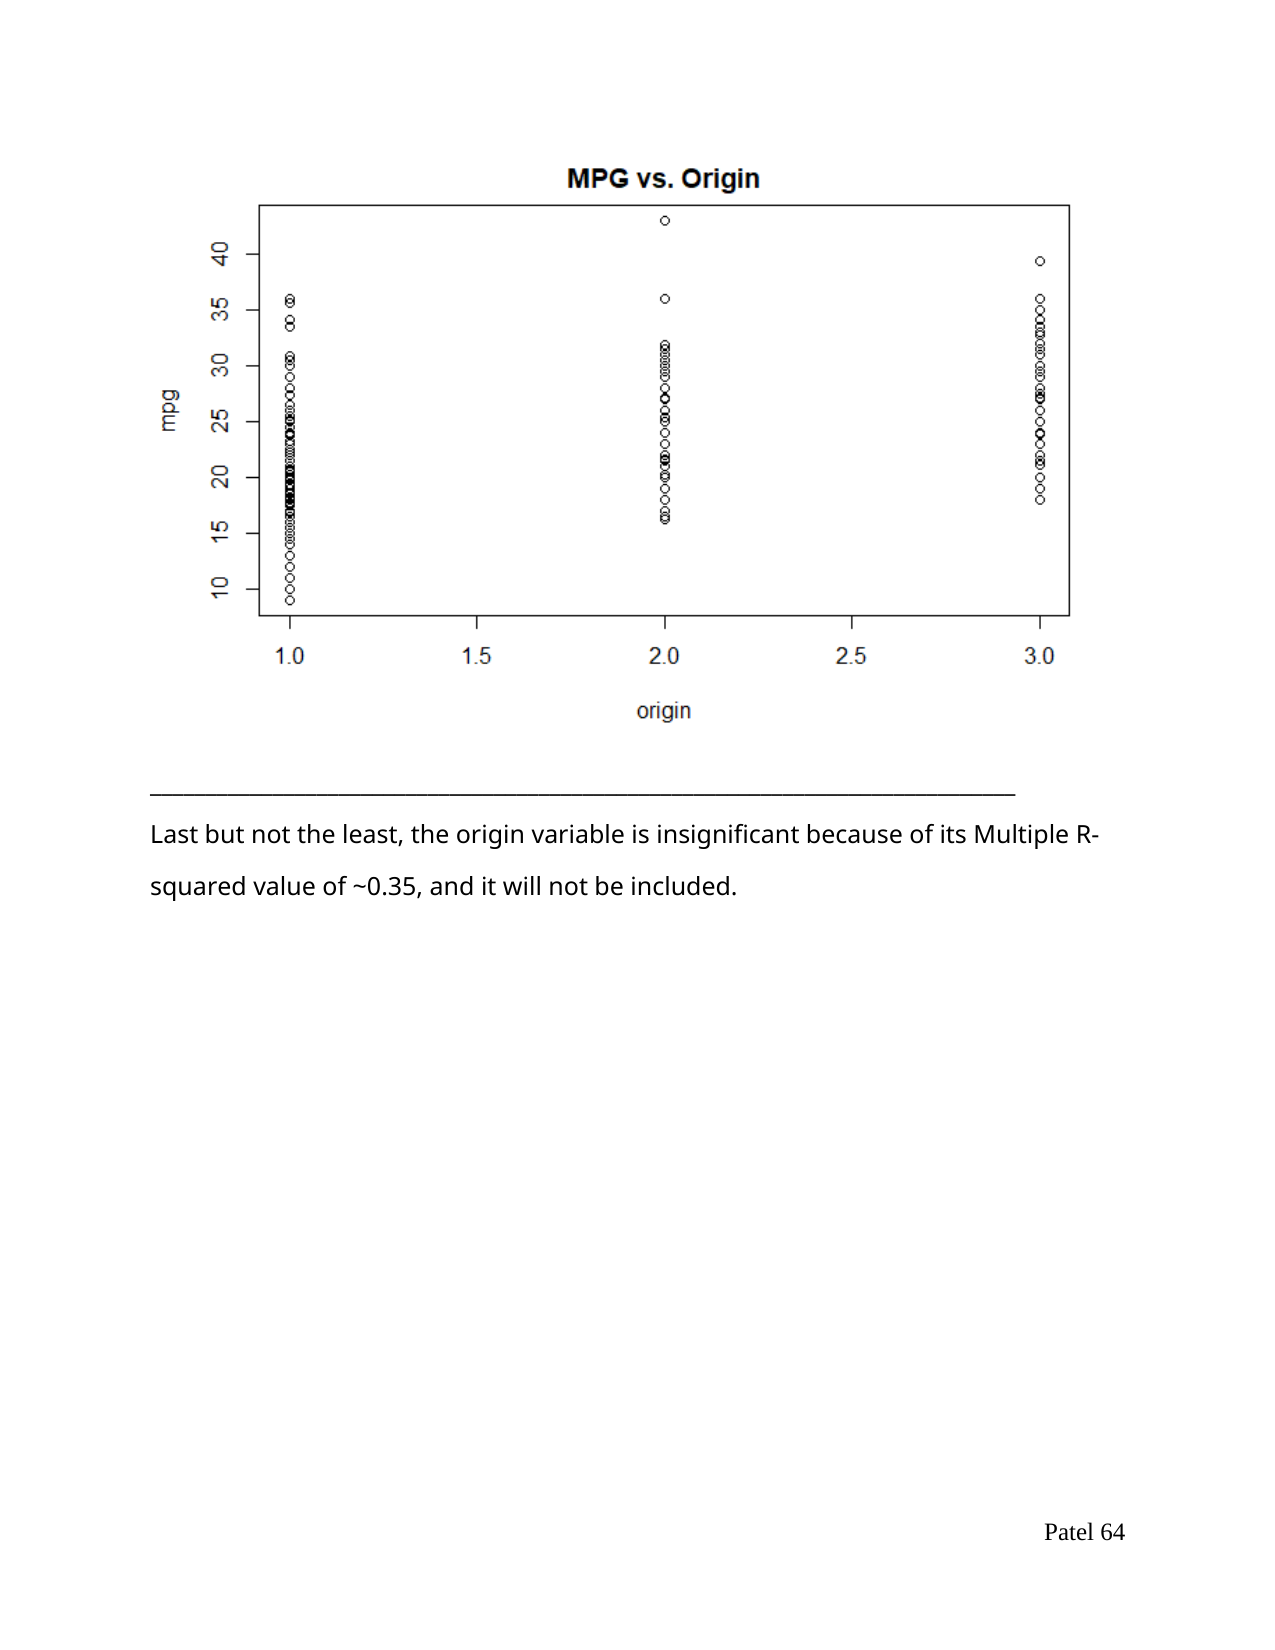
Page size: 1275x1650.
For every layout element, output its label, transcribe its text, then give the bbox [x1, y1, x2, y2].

text ______________________________________________________________________________ [150, 766, 1125, 800]
text Last but not the least, the origin variable is insignificant because of its Multiple R-squared value of ~0.35, and it will not be included. [150, 817, 1125, 902]
picture [150, 150, 1125, 752]
